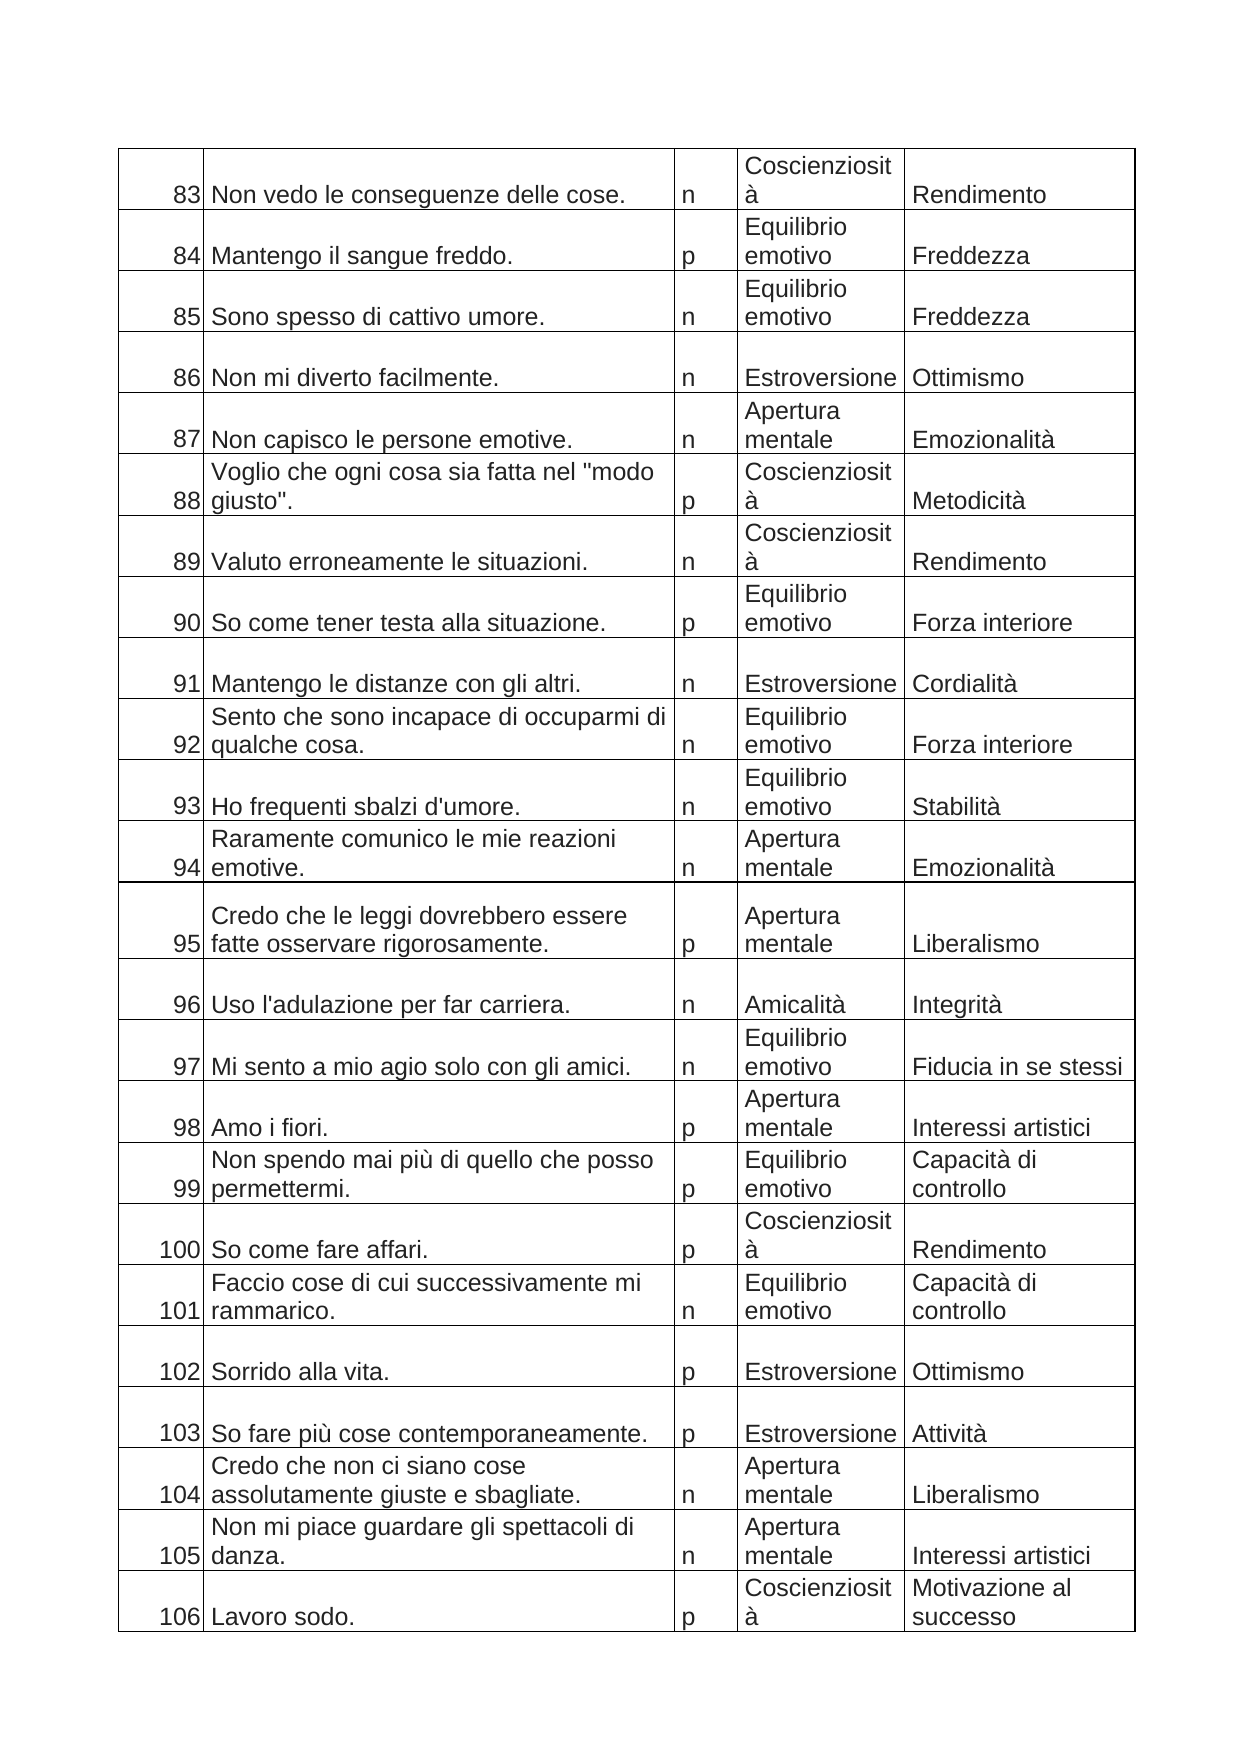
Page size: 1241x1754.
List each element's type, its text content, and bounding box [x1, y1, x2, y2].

table_cell [119, 1448, 203, 1508]
table_cell [119, 393, 203, 453]
table_cell p [675, 1571, 737, 1631]
table_cell Sento che sono incapace di occuparmi di qualche cosa. [204, 699, 674, 759]
table_cell [119, 1326, 203, 1386]
table_cell [119, 577, 203, 637]
table_cell Motivazione al successo [905, 1571, 1134, 1631]
table_cell Capacità di controllo [905, 1143, 1134, 1203]
table_cell Coscienziosità [738, 454, 904, 514]
table_cell Interessi artistici [905, 1081, 1134, 1142]
table_cell Ottimismo [905, 1326, 1134, 1386]
table_cell Attività [905, 1387, 1134, 1447]
table_cell Freddezza [905, 210, 1134, 270]
table_cell Estroversione [738, 1326, 904, 1386]
table_cell p [675, 1081, 737, 1142]
table_cell n [675, 1265, 737, 1325]
table_cell n [675, 332, 737, 392]
table_cell Valuto erroneamente le situazioni. [204, 516, 674, 576]
table_cell n [675, 760, 737, 820]
table_cell Ho frequenti sbalzi d'umore. [204, 760, 674, 820]
table_cell [119, 699, 203, 759]
table_cell Equilibrio emotivo [738, 210, 904, 270]
table_cell Rendimento [905, 516, 1134, 576]
table_cell [119, 271, 203, 331]
table_cell Faccio cose di cui successivamente mi rammarico. [204, 1265, 674, 1325]
table_cell Apertura mentale [738, 1448, 904, 1508]
table_cell Apertura mentale [738, 1510, 904, 1569]
table_cell Non mi piace guardare gli spettacoli di danza. [204, 1510, 674, 1569]
table_cell n [675, 271, 737, 331]
table_cell p [675, 454, 737, 514]
table_cell p [675, 1326, 737, 1386]
table_cell [119, 959, 203, 1019]
table_cell [119, 149, 203, 209]
table_cell Non capisco le persone emotive. [204, 393, 674, 453]
table_cell p [675, 1204, 737, 1264]
table_cell Rendimento [905, 1204, 1134, 1264]
table_cell So come tener testa alla situazione. [204, 577, 674, 637]
table_cell Non mi diverto facilmente. [204, 332, 674, 392]
table_cell Coscienziosità [738, 1571, 904, 1631]
table_cell n [675, 1510, 737, 1569]
table_cell Credo che non ci siano cose assolutamente giuste e sbagliate. [204, 1448, 674, 1508]
table_cell Fiducia in se stessi [905, 1020, 1134, 1080]
table_cell Equilibrio emotivo [738, 1020, 904, 1080]
table_cell n [675, 149, 737, 209]
table_cell [119, 454, 203, 514]
table_cell Voglio che ogni cosa sia fatta nel "modo giusto". [204, 454, 674, 514]
table_cell [119, 821, 203, 881]
table_cell [119, 1204, 203, 1264]
table_cell [119, 1081, 203, 1142]
table_cell Equilibrio emotivo [738, 699, 904, 759]
table_cell Forza interiore [905, 577, 1134, 637]
table_cell Mantengo le distanze con gli altri. [204, 638, 674, 698]
table_cell Raramente comunico le mie reazioni emotive. [204, 821, 674, 881]
table_cell Non spendo mai più di quello che posso permettermi. [204, 1143, 674, 1203]
table_cell Emozionalità [905, 821, 1134, 881]
table_cell n [675, 699, 737, 759]
table_cell Freddezza [905, 271, 1134, 331]
table_cell Rendimento [905, 149, 1134, 209]
table_cell Integrità [905, 959, 1134, 1019]
table_cell [119, 1571, 203, 1631]
table_cell Apertura mentale [738, 821, 904, 881]
table_cell Metodicità [905, 454, 1134, 514]
table_cell [119, 1387, 203, 1447]
table_cell n [675, 959, 737, 1019]
table_cell Coscienziosità [738, 1204, 904, 1264]
table_cell Stabilità [905, 760, 1134, 820]
table_cell p [675, 1387, 737, 1447]
table_cell Equilibrio emotivo [738, 1143, 904, 1203]
table_cell Ottimismo [905, 332, 1134, 392]
table_cell n [675, 516, 737, 576]
table_cell p [675, 577, 737, 637]
table_cell n [675, 638, 737, 698]
table_cell Apertura mentale [738, 1081, 904, 1142]
table_cell n [675, 1448, 737, 1508]
table_cell Liberalismo [905, 883, 1134, 958]
table_cell [119, 1265, 203, 1325]
table_cell Equilibrio emotivo [738, 577, 904, 637]
table_cell n [675, 393, 737, 453]
table_cell Equilibrio emotivo [738, 760, 904, 820]
table_cell Apertura mentale [738, 883, 904, 958]
table_cell n [675, 1020, 737, 1080]
table_cell So come fare affari. [204, 1204, 674, 1264]
table_cell [119, 1510, 203, 1569]
table_cell Capacità di controllo [905, 1265, 1134, 1325]
table_cell [119, 760, 203, 820]
table_cell Forza interiore [905, 699, 1134, 759]
table_cell Liberalismo [905, 1448, 1134, 1508]
table_cell p [675, 883, 737, 958]
table_cell Apertura mentale [738, 393, 904, 453]
table_cell [119, 1020, 203, 1080]
table_cell p [675, 1143, 737, 1203]
table_cell [119, 516, 203, 576]
table_cell Non vedo le conseguenze delle cose. [204, 149, 674, 209]
table_cell Coscienziosità [738, 516, 904, 576]
table_cell Emozionalità [905, 393, 1134, 453]
table_cell [119, 210, 203, 270]
table_cell Amo i fiori. [204, 1081, 674, 1142]
table_cell Amicalità [738, 959, 904, 1019]
table_cell Mantengo il sangue freddo. [204, 210, 674, 270]
table_cell Coscienziosità [738, 149, 904, 209]
table_cell n [675, 821, 737, 881]
table_cell Estroversione [738, 638, 904, 698]
table_cell [119, 332, 203, 392]
table_cell p [675, 210, 737, 270]
table_cell Estroversione [738, 332, 904, 392]
table_cell Mi sento a mio agio solo con gli amici. [204, 1020, 674, 1080]
table_cell Equilibrio emotivo [738, 1265, 904, 1325]
table_cell Credo che le leggi dovrebbero essere fatte osservare rigorosamente. [204, 883, 674, 958]
table_cell Sono spesso di cattivo umore. [204, 271, 674, 331]
table_cell Sorrido alla vita. [204, 1326, 674, 1386]
table_cell Estroversione [738, 1387, 904, 1447]
table_cell [119, 883, 203, 958]
table_cell Equilibrio emotivo [738, 271, 904, 331]
table_cell So fare più cose contemporaneamente. [204, 1387, 674, 1447]
table_cell Lavoro sodo. [204, 1571, 674, 1631]
table_cell [119, 1143, 203, 1203]
table_cell Interessi artistici [905, 1510, 1134, 1569]
table_cell Uso l'adulazione per far carriera. [204, 959, 674, 1019]
table_cell [119, 638, 203, 698]
table_cell Cordialità [905, 638, 1134, 698]
